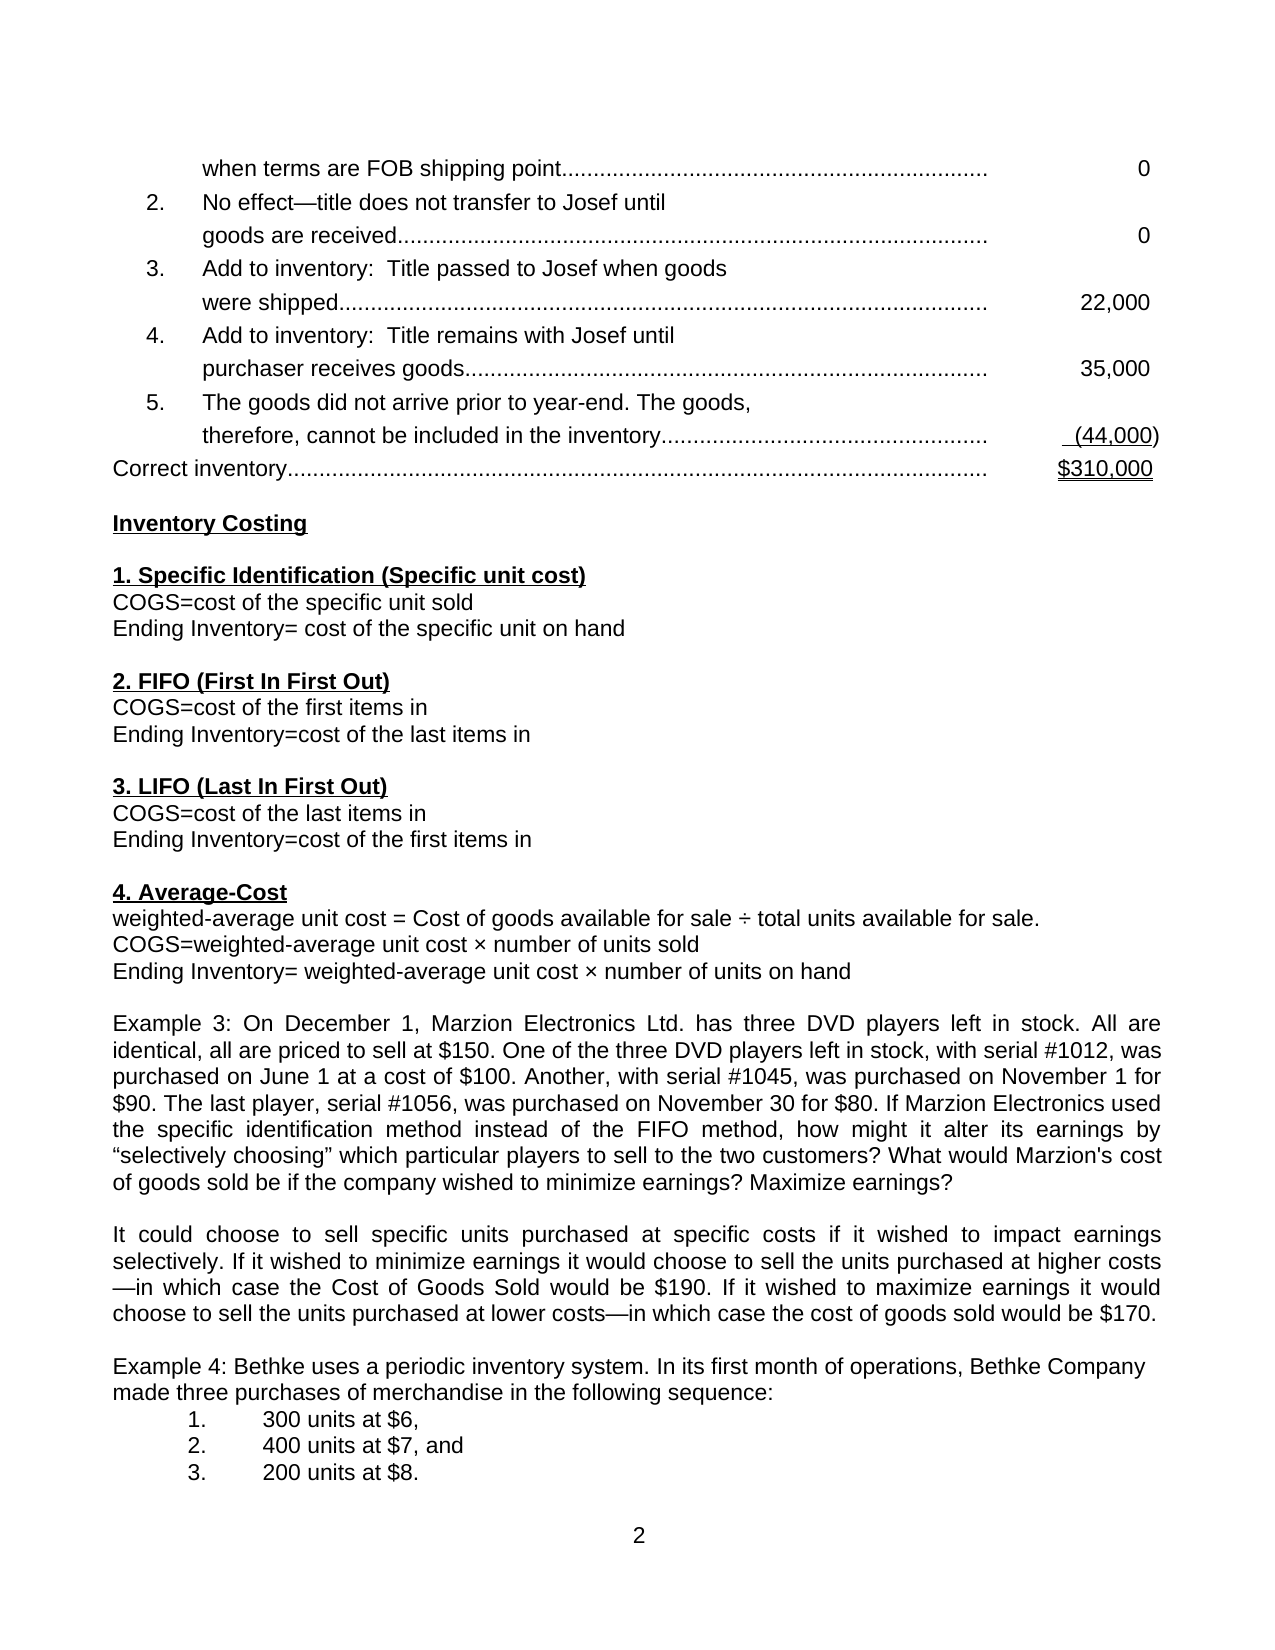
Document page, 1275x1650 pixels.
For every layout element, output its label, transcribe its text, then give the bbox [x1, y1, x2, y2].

text Example 4: Bethke uses a periodic inventory system. In its first month of operations, Bethke Company made three purchases of merchandise in the following sequence: [774, 1353, 1162, 1406]
text Example 3: On December 1, Marzion Electronics Ltd. has three DVD players left in stock. All are identical, all are priced to sell at $150. One of the three DVD players left in stock, with serial #1012, was purchased on June 1 at a cost of $100. Another, with serial #1045, was purchased on November 1 for $90. The last player, serial #1056, was purchased on November 30 for $80. If Marzion Electronics used the specific identification method instead of the FIFO method, how might it alter its earnings by “selectively choosing” which particular players to sell to the two customers? What would Marzion's cost of goods sold be if the company wished to minimize earnings? Maximize earnings? [112, 1010, 1162, 1107]
text It could choose to sell specific units purchased at specific costs if it wished to impact earnings selectively. If it wished to minimize earnings it would choose to sell the units purchased at higher costs—in which case the Cost of Goods Sold would be $190. If it wished to maximize earnings it would choose to sell the units purchased at lower costs—in which case the cost of goods sold would be $170. [112, 1221, 1162, 1327]
text 2. FIFO (First In First Out) [112, 668, 1162, 694]
text when terms are FOB shipping point 0 [112, 150, 1162, 183]
text 1. 300 units at $6, [187, 1406, 1162, 1432]
text were shipped 22,000 [112, 283, 1162, 317]
text 3. Add to inventory: Title passed to Josef when goods [112, 250, 1162, 283]
text COGS=weighted-average unit cost × number of units sold [112, 931, 1162, 958]
text Ending Inventory= cost of the specific unit on hand [112, 615, 1162, 641]
text weighted-average unit cost = Cost of goods available for sale ÷ total units available for sale. [112, 905, 1162, 931]
text COGS=cost of the last items in [112, 799, 1162, 826]
text 3. LIFO (Last In First Out) [112, 773, 1162, 799]
text Example 3: On December 1, Marzion Electronics Ltd. has three DVD players left in stock. All are identical, all are priced to sell at $150. One of the three DVD players left in stock, with serial #1012, was purchased on June 1 at a cost of $100. Another, with serial #1045, was purchased on November 1 for $90. The last player, serial #1056, was purchased on November 30 for $80. If Marzion Electronics used the specific identification method instead of the FIFO method, how might it alter its earnings by “selectively choosing” which particular players to sell to the two customers? What would Marzion's cost of goods sold be if the company wished to minimize earnings? Maximize earnings? [112, 1126, 1162, 1195]
text goods are received 0 [112, 217, 1162, 250]
text Ending Inventory= weighted-average unit cost × number of units on hand [112, 958, 1162, 984]
text 2. 400 units at $7, and [187, 1432, 1162, 1458]
text Inventory Costing [112, 510, 1162, 536]
text Ending Inventory=cost of the first items in [112, 826, 1162, 852]
text 3. 200 units at $8. [187, 1458, 1162, 1485]
text 4. Add to inventory: Title remains with Josef until [112, 317, 1162, 350]
text COGS=cost of the specific unit sold [112, 589, 1162, 615]
text therefore, cannot be included in the inventory (44,000) [112, 417, 1162, 450]
text 5. The goods did not arrive prior to year-end. The goods, [112, 383, 1162, 417]
text 1. Specific Identification (Specific unit cost) [112, 562, 1162, 589]
text COGS=cost of the first items in [112, 694, 1162, 721]
text 4. Average-Cost [112, 879, 1162, 905]
text purchaser receives goods 35,000 [112, 350, 1162, 383]
text 2. No effect—title does not transfer to Josef until [112, 183, 1162, 217]
text Correct inventory $310,000 [112, 450, 1162, 483]
text Ending Inventory=cost of the last items in [112, 721, 1162, 747]
